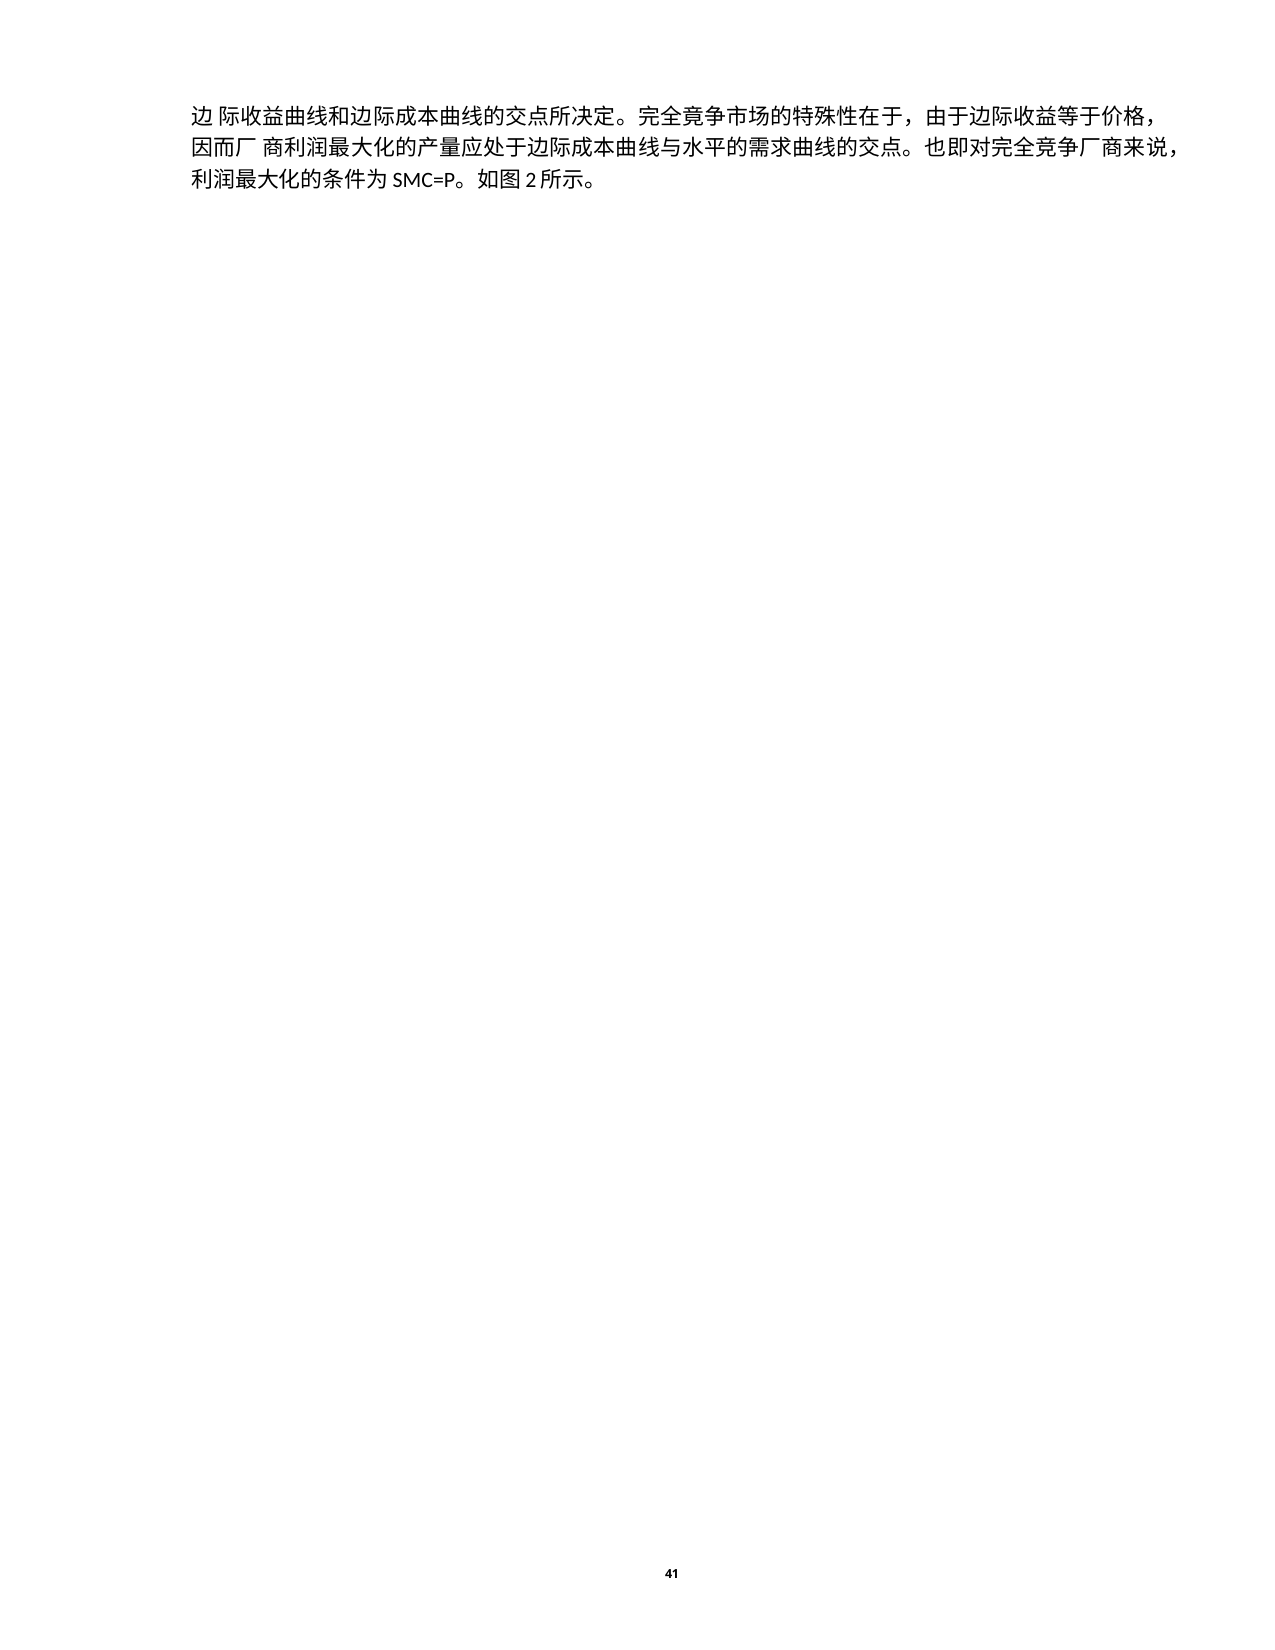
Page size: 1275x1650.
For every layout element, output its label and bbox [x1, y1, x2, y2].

text [191, 99, 1169, 194]
